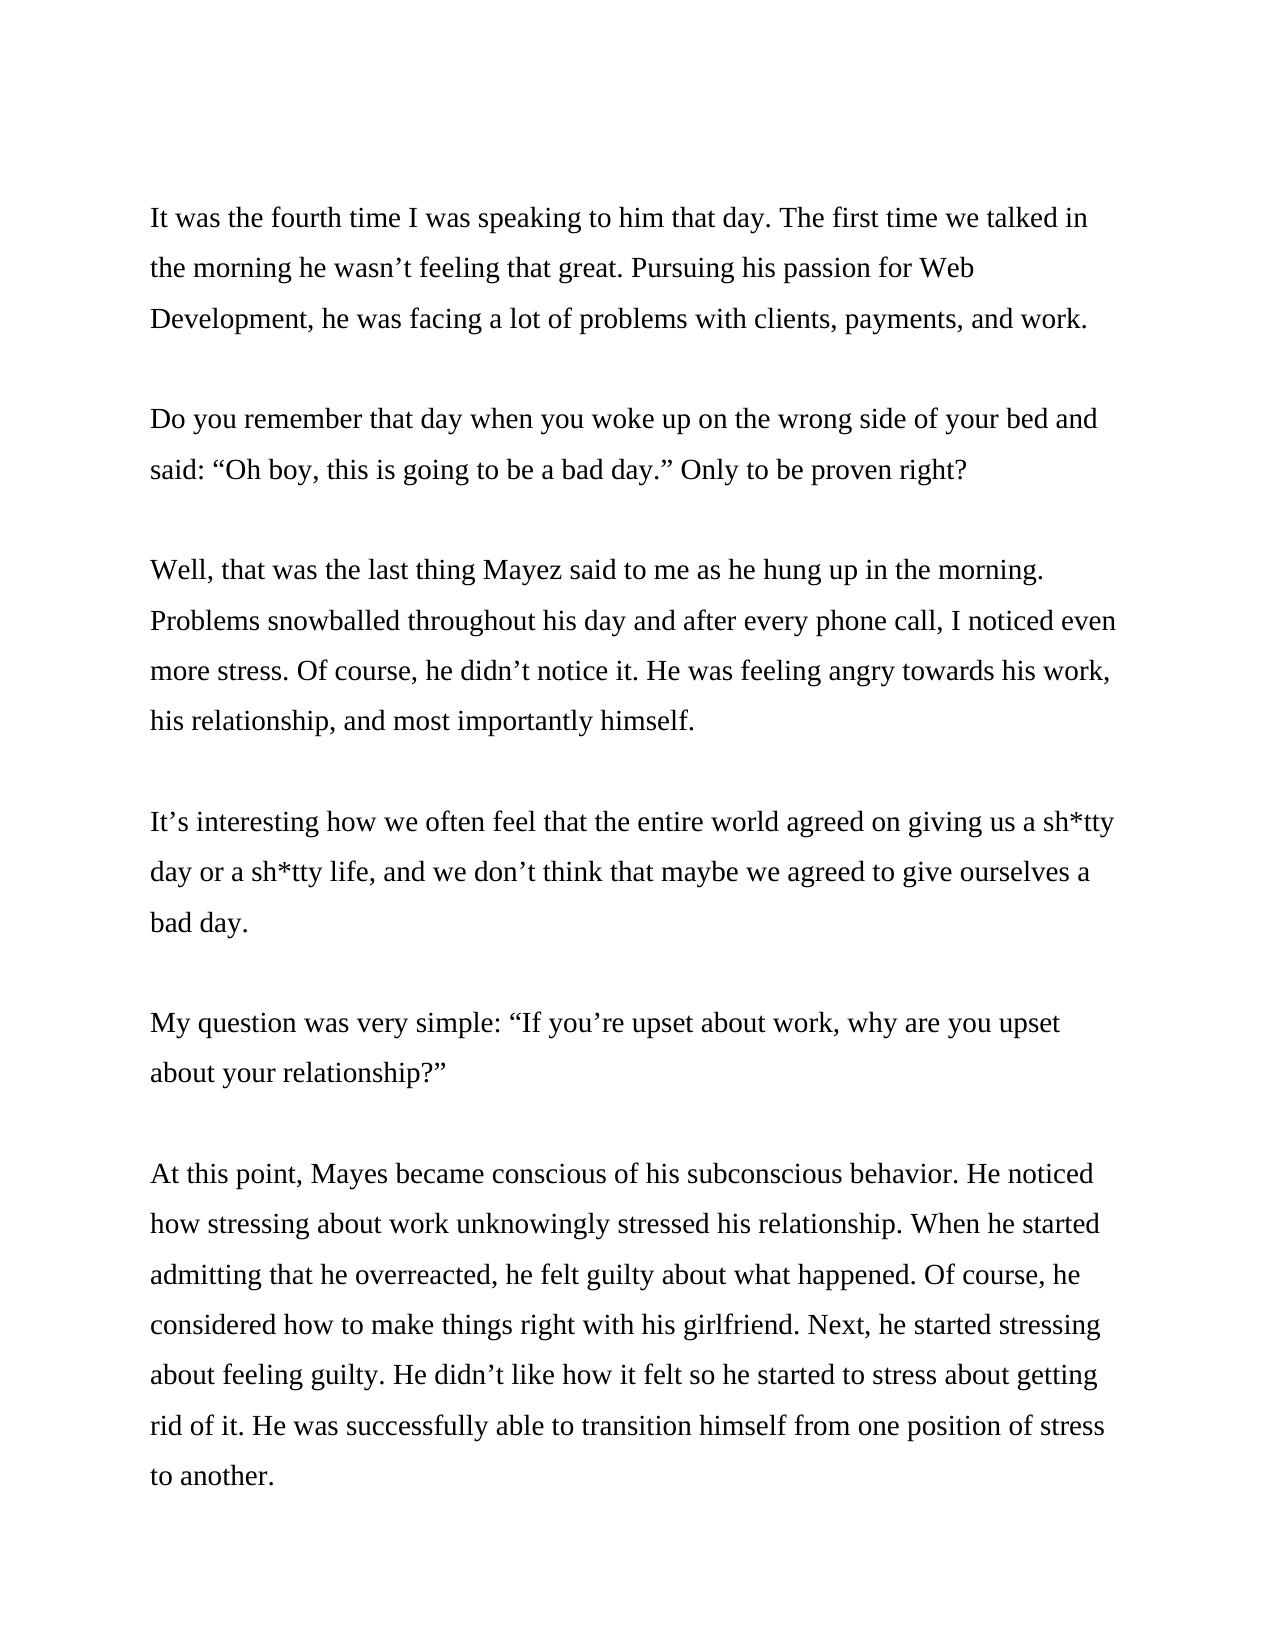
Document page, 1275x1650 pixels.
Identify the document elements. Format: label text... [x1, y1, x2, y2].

text At this point, Mayes became conscious of his subconscious behavior. He noticed how stressing about work unknowingly stressed his relationship. When he started admitting that he overreacted, he felt guilty about what happened. Of course, he considered how to make things right with his girlfriend. Next, he started stressing about feeling guilty. He didn’t like how it felt so he started to stress about getting rid of it. He was successfully able to transition himself from one position of stress to another. [150, 1156, 1125, 1492]
text It was the fourth time I was speaking to him that day. The first time we talked in the morning he wasn’t feeling that great. Pursuing his passion for Web Development, he was facing a lot of problems with clients, payments, and work. [150, 200, 1125, 334]
text It’s interesting how we often feel that the entire world agreed on giving us a sh*tty day or a sh*tty life, and we don’t think that maybe we agreed to give ourselves a bad day. [150, 804, 1125, 938]
text Do you remember that day when you woke up on the wrong side of your bed and said: “Oh boy, this is going to be a bad day.” Only to be proven right? [150, 402, 1125, 485]
text My question was very simple: “If you’re upset about work, why are you upset about your relationship?” [150, 1005, 1125, 1089]
text Well, that was the last thing Mayez said to me as he hung up in the morning. [150, 552, 1125, 586]
text Problems snowballed throughout his day and after every phone call, I noticed even more stress. Of course, he didn’t notice it. He was feeling angry towards his work, his relationship, and most importantly himself. [150, 603, 1125, 737]
